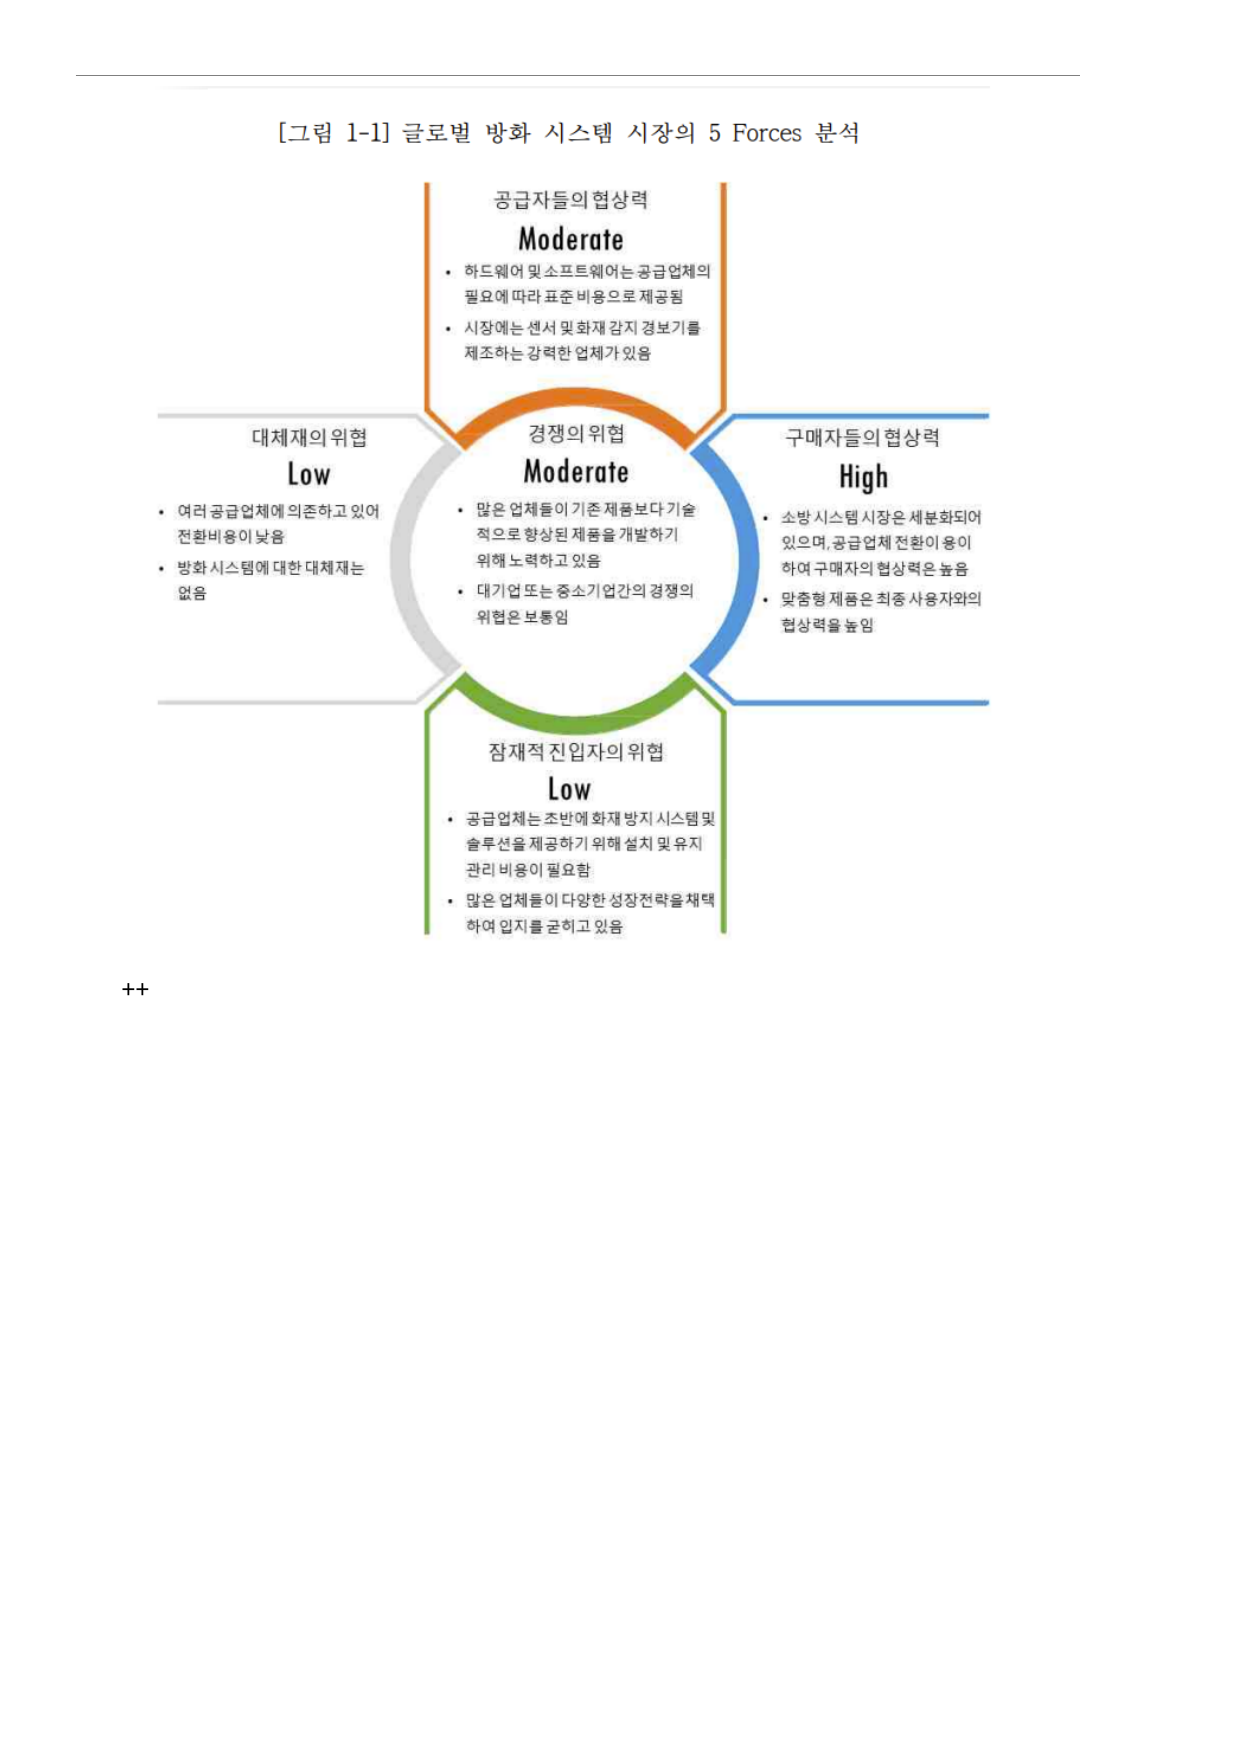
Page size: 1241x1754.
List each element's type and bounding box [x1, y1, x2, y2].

table_cell [76, 76, 1080, 1019]
picture [81, 86, 1073, 968]
